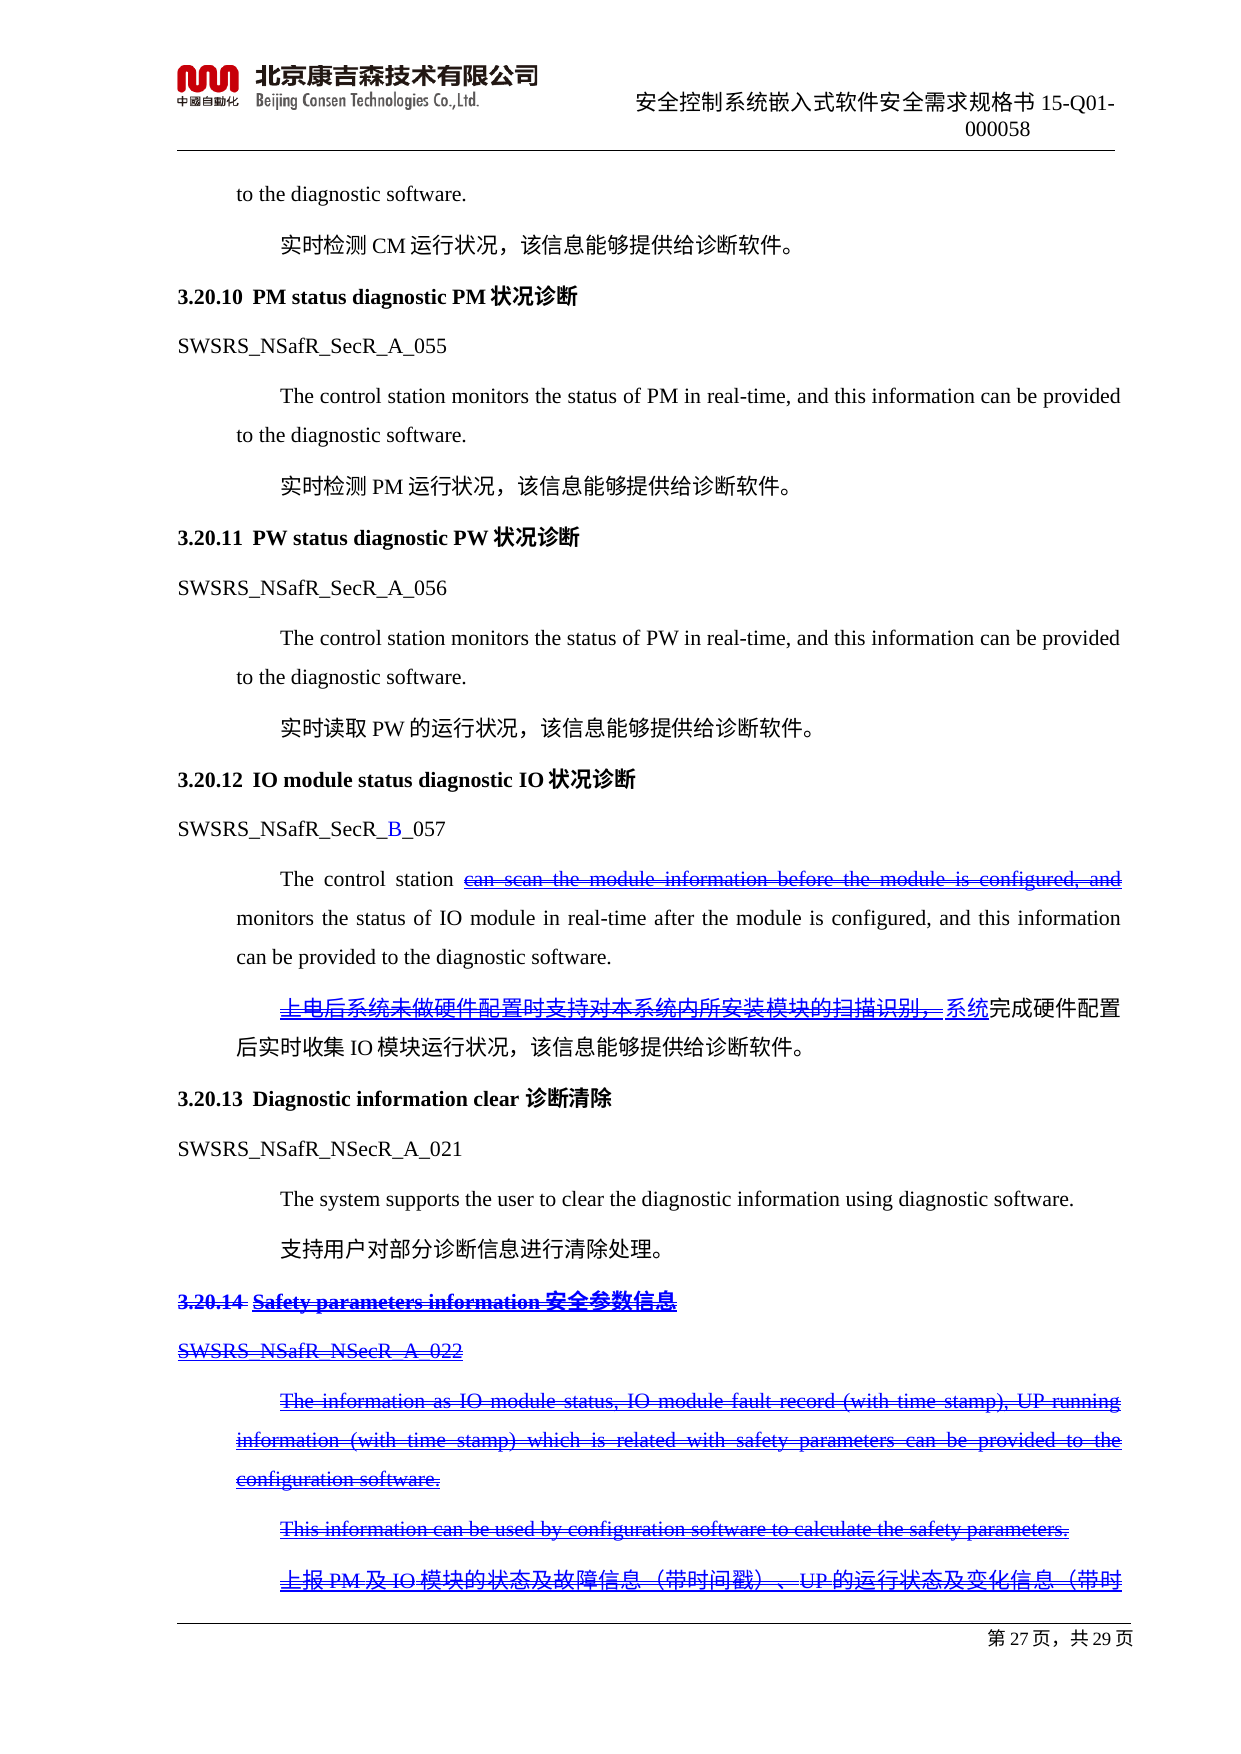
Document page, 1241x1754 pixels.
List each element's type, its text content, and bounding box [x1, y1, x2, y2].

text SWSRS_NSafR_SecR_A_056 [177, 571, 1122, 604]
text 实时检测CM运行状况，该信息能够提供给诊断软件。 [236, 227, 1122, 260]
text The control station monitors the status of PW in real-time, and this information can be provided to the diagnostic software. [236, 621, 1122, 693]
text The control station can scan the module information before the module is configured, and monitors the status of IO module in real-time after the module is configured, and this information can be provided to the diagnostic software. [236, 863, 1122, 973]
text SWSRS_NSafR_SecR_B_057 [177, 813, 1122, 845]
text This information can be used by configuration software to calculate the safety parameters. [236, 1512, 1122, 1545]
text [236, 177, 1122, 210]
text The system supports the user to clear the diagnostic information using diagnostic software. [236, 1182, 1122, 1214]
picture [177, 65, 538, 110]
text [236, 1562, 1122, 1595]
subtitle IO module status diagnostic IO状况诊断 [177, 761, 1122, 794]
text 上电后系统未做硬件配置时支持对本系统内所安装模块的扫描识别，系统完成硬件配置后实时收集IO模块运行状况，该信息能够提供给诊断软件。 [236, 991, 1122, 1062]
text SWSRS_NSafR_NSecR_A_022 [177, 1334, 1122, 1367]
text 实时检测PM运行状况，该信息能够提供给诊断软件。 [236, 469, 1122, 501]
subtitle Diagnostic information clear 诊断清除 [177, 1081, 1122, 1113]
text SWSRS_NSafR_NSecR_A_021 [177, 1132, 1122, 1164]
text 支持用户对部分诊断信息进行清除处理。 [236, 1232, 1122, 1264]
text The information as IO module status, IO module fault record (with time stamp), UP running information (with time stamp) which is related with safety parameters can be provided to the configuration software. [236, 1384, 1122, 1440]
text The information as IO module status, IO module fault record (with time stamp), UP running information (with time stamp) which is related with safety parameters can be provided to the configuration software. [236, 1450, 1122, 1495]
subtitle Safety parameters information 安全参数信息 [177, 1283, 1122, 1316]
text SWSRS_NSafR_SecR_A_055 [177, 330, 1122, 362]
text 实时读取PW的运行状况，该信息能够提供给诊断软件。 [236, 710, 1122, 743]
subtitle PW status diagnostic PW状况诊断 [177, 520, 1122, 552]
text The control station monitors the status of PM in real-time, and this information can be provided to the diagnostic software. [236, 380, 1122, 451]
subtitle PM status diagnostic PM状况诊断 [177, 278, 1122, 311]
